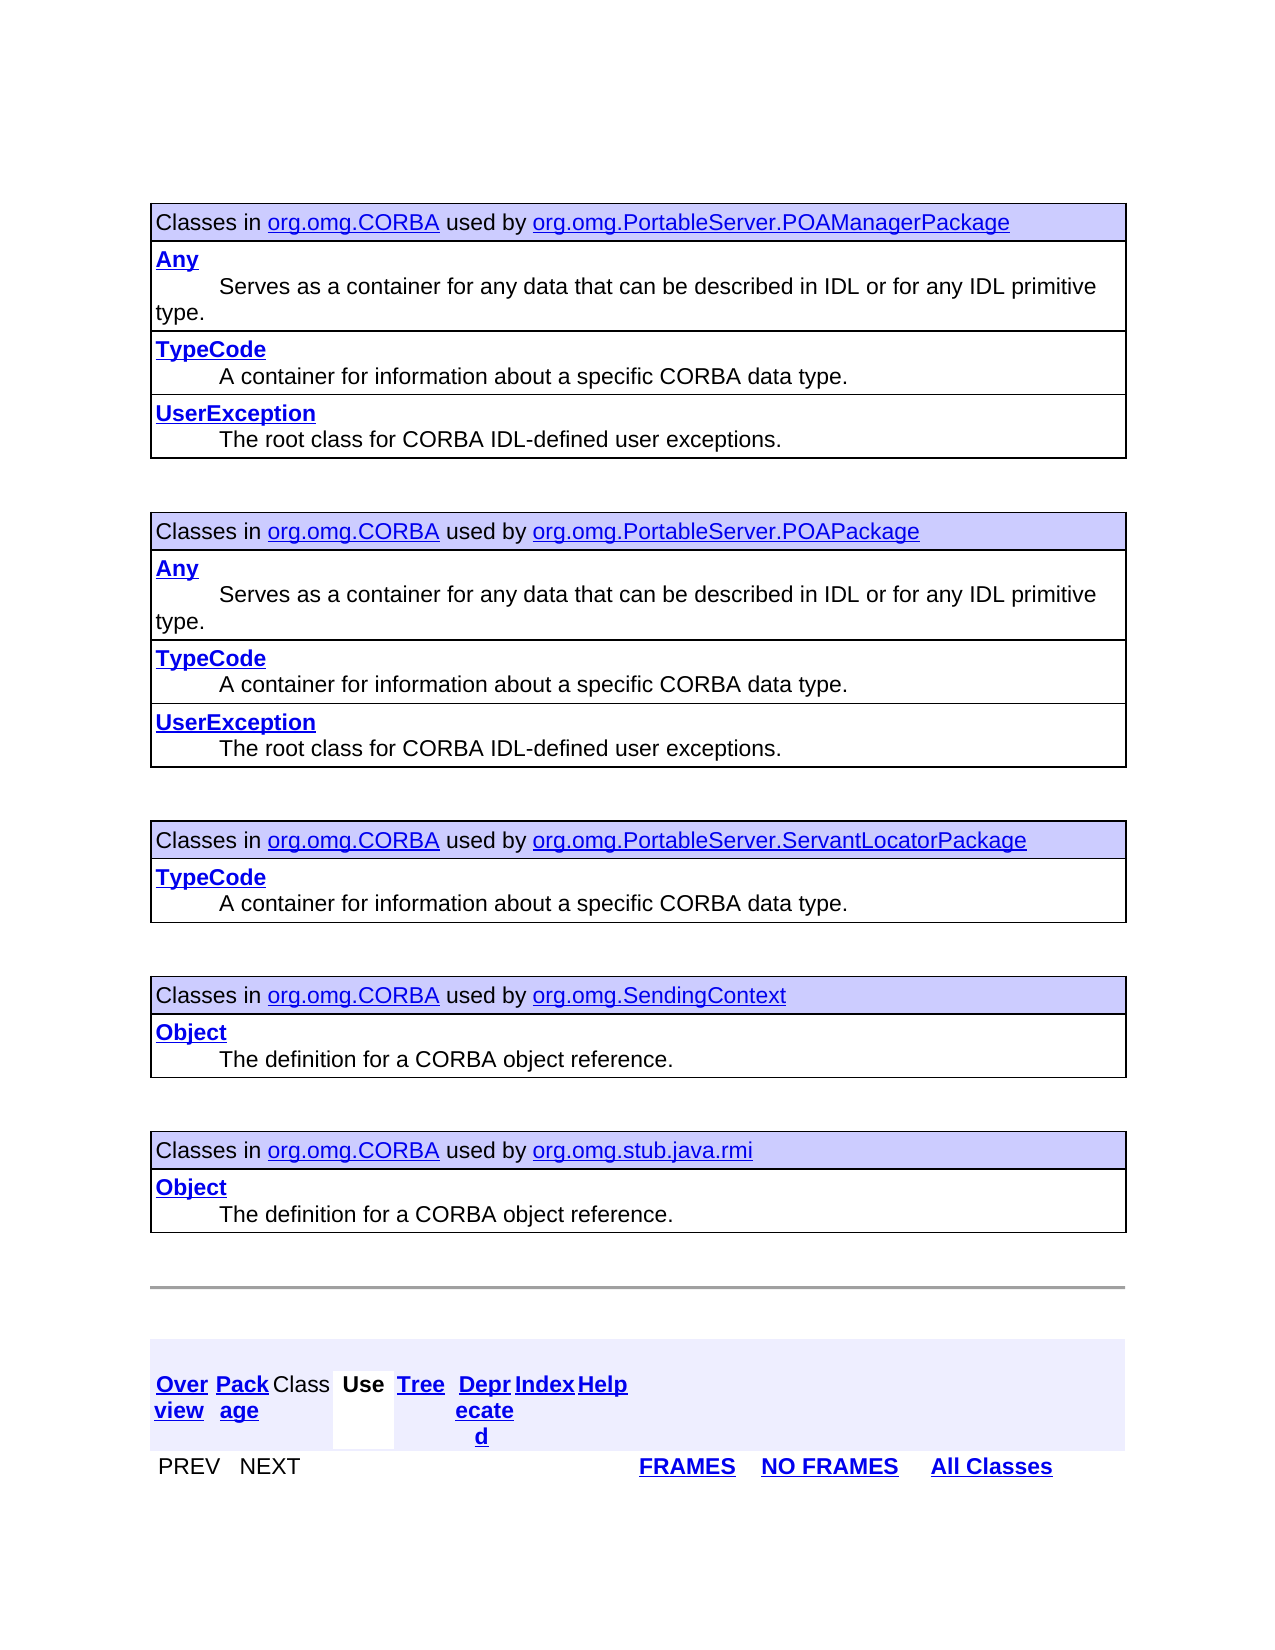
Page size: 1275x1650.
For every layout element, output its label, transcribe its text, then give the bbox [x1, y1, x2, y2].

table_cell TypeCode A container for information about a specific CORBA data type. [152, 641, 1125, 702]
table_header Classes in org.omg.CORBA used by org.omg.SendingContext [152, 977, 1125, 1013]
table_cell Object The definition for a CORBA object reference. [152, 1015, 1125, 1077]
table_header [150, 1339, 1125, 1451]
table_cell TypeCode A container for information about a specific CORBA data type. [152, 332, 1125, 394]
table_cell Any Serves as a container for any data that can be described in IDL or for any IDL primitive type. [152, 551, 1125, 639]
table_header Classes in org.omg.CORBA used by org.omg.PortableServer.POAPackage [152, 513, 1125, 549]
table_header Classes in org.omg.CORBA used by org.omg.PortableServer.ServantLocatorPackage [152, 822, 1125, 858]
table_header Classes in org.omg.CORBA used by org.omg.stub.java.rmi [152, 1132, 1125, 1168]
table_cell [152, 242, 1125, 330]
table_cell TypeCode A container for information about a specific CORBA data type. [152, 859, 1125, 921]
table_cell Object The definition for a CORBA object reference. [152, 1170, 1125, 1232]
table_cell PREV NEXT [150, 1451, 637, 1481]
table_cell UserException The root class for CORBA IDL-defined user exceptions. [152, 395, 1125, 457]
table_cell FRAMES NO FRAMES All Classes [638, 1451, 1125, 1481]
table_cell UserException The root class for CORBA IDL-defined user exceptions. [152, 704, 1125, 766]
table_header Classes in org.omg.CORBA used by org.omg.PortableServer.POAManagerPackage [152, 204, 1125, 240]
